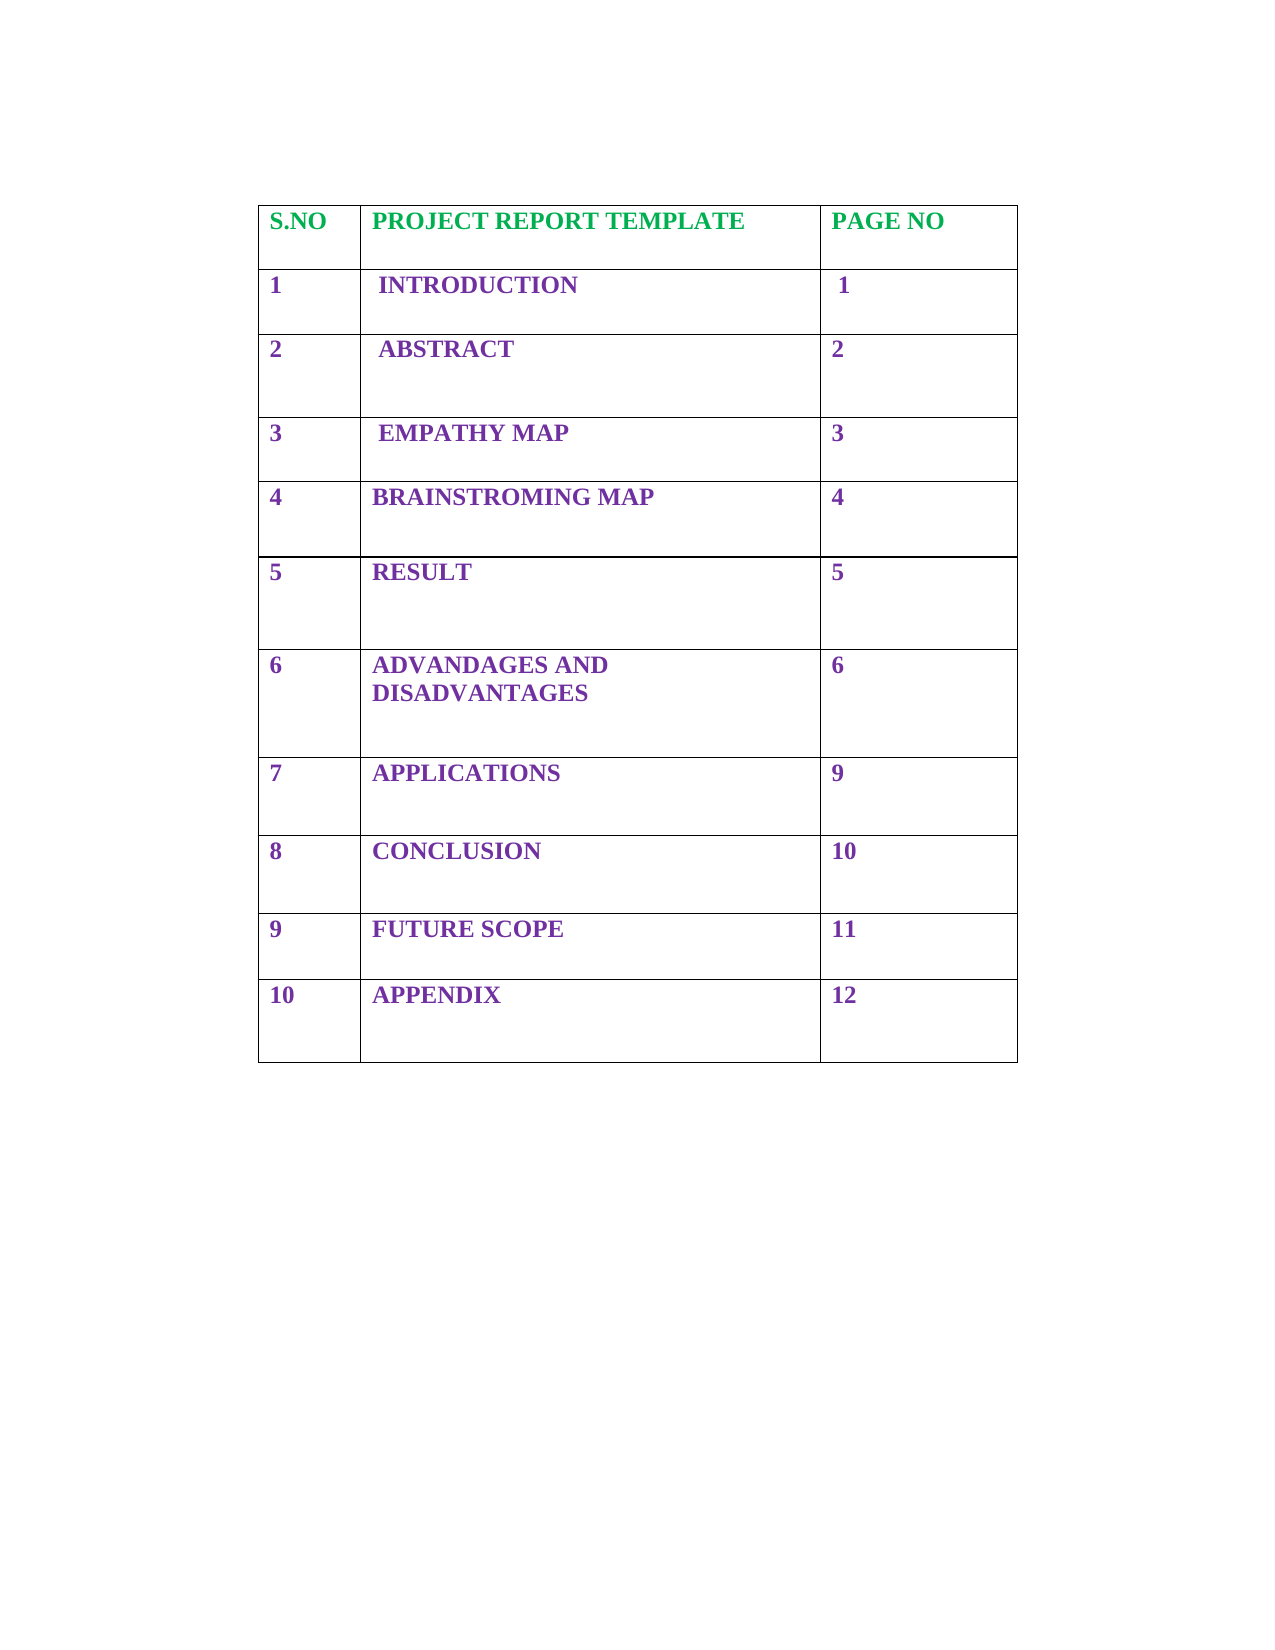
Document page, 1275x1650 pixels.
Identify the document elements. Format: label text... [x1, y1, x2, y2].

table_cell RESULT [361, 558, 820, 649]
table_cell 10 [821, 836, 1017, 913]
table_cell 11 [821, 914, 1017, 979]
table_cell 3 [259, 418, 360, 481]
table_cell APPLICATIONS [361, 758, 820, 835]
table_cell 1 [821, 270, 1017, 333]
table_cell 4 [821, 482, 1017, 556]
table_cell 9 [259, 914, 360, 979]
table_header PROJECT REPORT TEMPLATE [361, 206, 820, 269]
table_cell 4 [259, 482, 360, 556]
table_cell 6 [821, 650, 1017, 757]
table_cell CONCLUSION [361, 836, 820, 913]
table_cell 8 [259, 836, 360, 913]
table_cell 7 [259, 758, 360, 835]
table_cell 5 [821, 558, 1017, 649]
table_cell ADVANDAGES AND DISADVANTAGES [361, 650, 820, 757]
table_cell 9 [821, 758, 1017, 835]
table_cell 1 [259, 270, 360, 333]
table_cell 10 [259, 980, 360, 1062]
table_header PAGE NO [821, 206, 1017, 269]
table_cell ABSTRACT [361, 335, 820, 417]
table_cell 2 [821, 335, 1017, 417]
table_cell 3 [821, 418, 1017, 481]
table_cell INTRODUCTION [361, 270, 820, 333]
table_cell APPENDIX [361, 980, 820, 1062]
table_cell FUTURE SCOPE [361, 914, 820, 979]
table_cell EMPATHY MAP [361, 418, 820, 481]
table_cell 5 [259, 558, 360, 649]
table_cell BRAINSTROMING MAP [361, 482, 820, 556]
table_cell 2 [259, 335, 360, 417]
table_cell 12 [821, 980, 1017, 1062]
table_header S.NO [259, 206, 360, 269]
table_cell 6 [259, 650, 360, 757]
